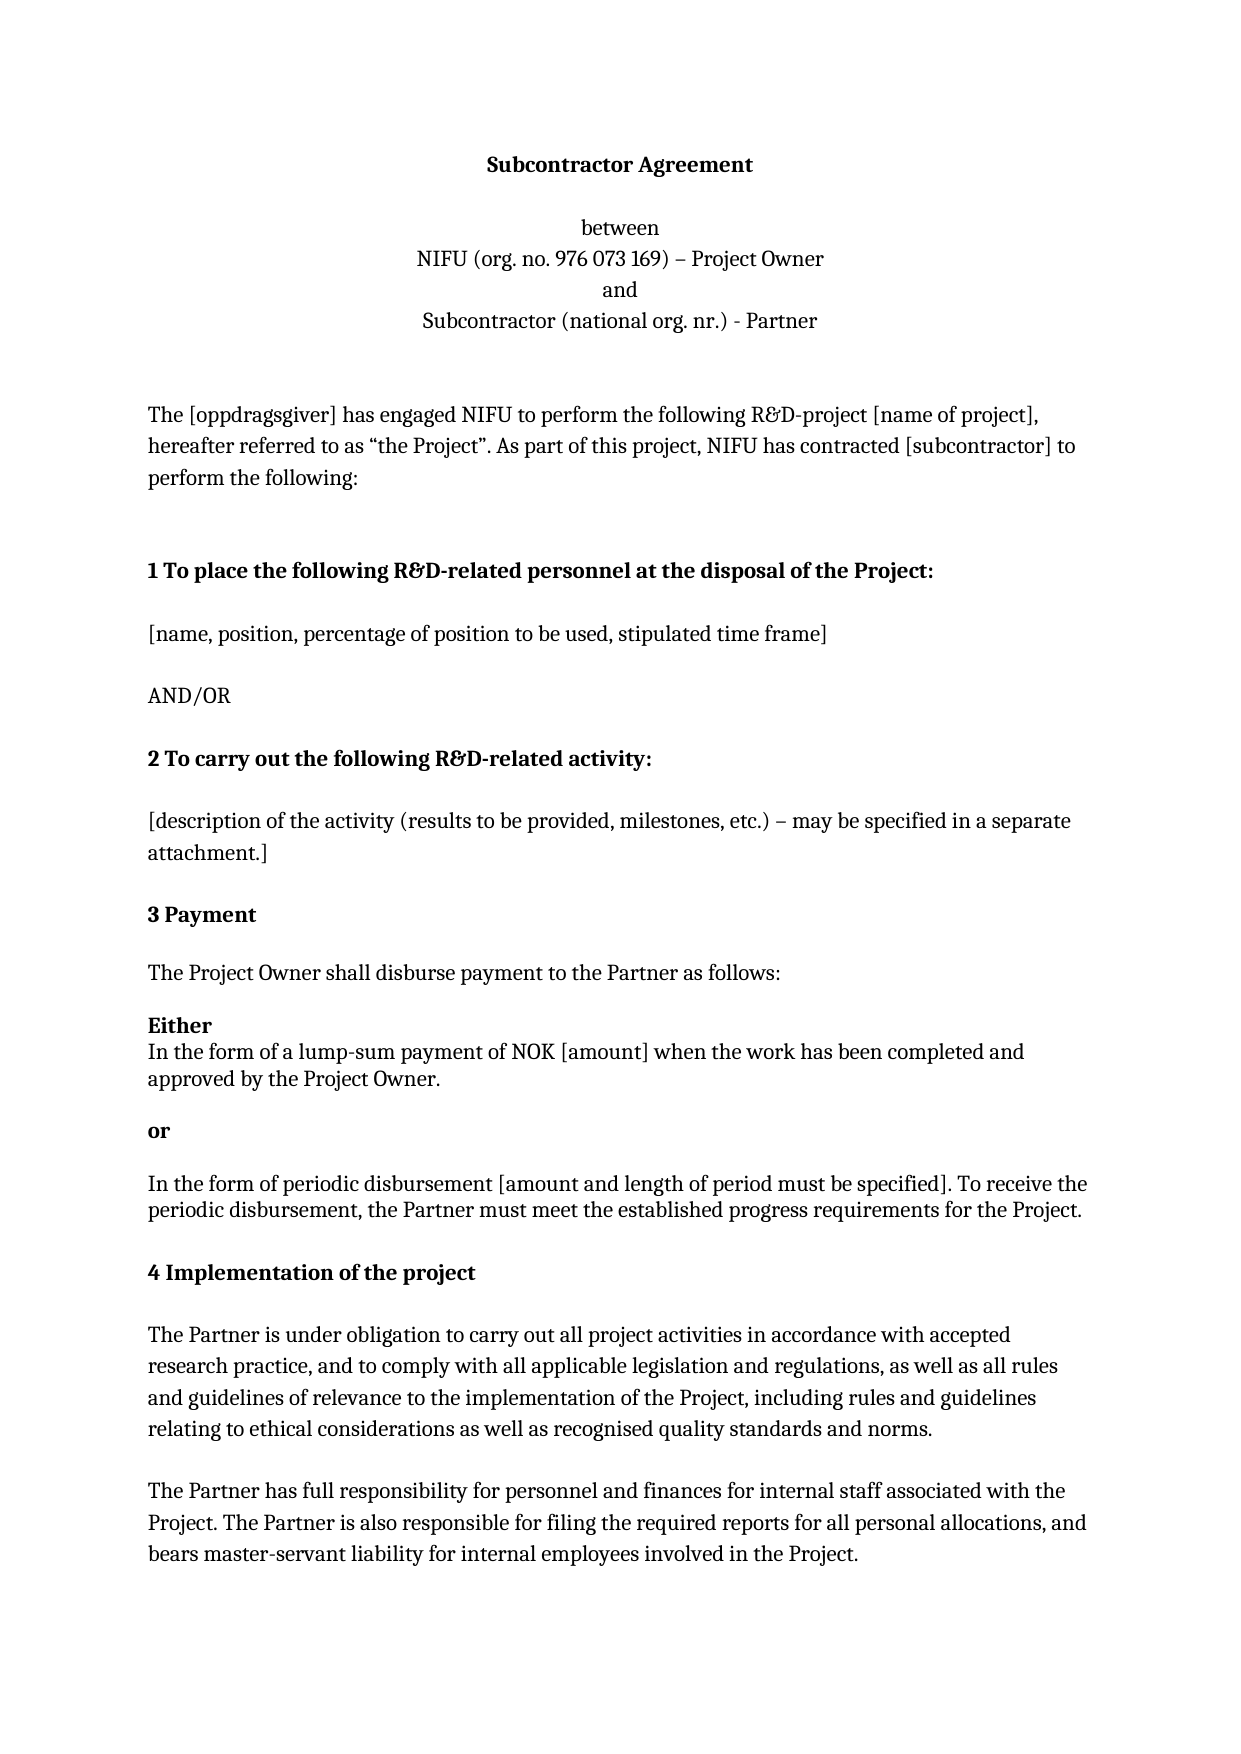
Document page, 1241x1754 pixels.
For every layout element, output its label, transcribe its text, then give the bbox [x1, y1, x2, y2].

text NIFU (org. no. 976 073 169) – Project Owner [148, 241, 1093, 273]
text Subcontractor (national org. nr.) - Partner [148, 304, 1093, 335]
text In the form of a lump-sum payment of NOK [amount] when the work has been completed and approved by the Project Owner. [148, 1039, 1093, 1092]
text Either [148, 1013, 1093, 1039]
text AND/OR [148, 679, 1093, 710]
text and [148, 273, 1093, 304]
text In the form of periodic disbursement [amount and length of period must be specified]. To receive the periodic disbursement, the Partner must meet the established progress requirements for the Project. [148, 1171, 1093, 1224]
text 2 To carry out the following R&D-related activity: [148, 741, 1093, 773]
text The Partner has full responsibility for personnel and finances for internal staff associated with the Project. The Partner is also responsible for filing the required reports for all personal allocations, and bears master-servant liability for internal employees involved in the Project. [148, 1474, 1093, 1567]
text [description of the activity (results to be provided, milestones, etc.) – may be specified in a separate attachment.] [148, 804, 1093, 866]
text The Project Owner shall disburse payment to the Partner as follows: [148, 960, 1093, 986]
text [name, position, percentage of position to be used, stipulated time frame] [148, 616, 1093, 648]
text between [148, 210, 1093, 241]
text The Partner is under obligation to carry out all project activities in accordance with accepted research practice, and to comply with all applicable legislation and regulations, as well as all rules and guidelines of relevance to the implementation of the Project, including rules and guidelines relating to ethical considerations as well as recognised quality standards and norms. [148, 1317, 1093, 1442]
text or [148, 1118, 1093, 1144]
text Subcontractor Agreement [148, 148, 1093, 179]
text 1 To place the following R&D-related personnel at the disposal of the Project: [148, 554, 1093, 585]
text 3 Payment [148, 898, 1093, 929]
text 4 Implementation of the project [148, 1255, 1093, 1286]
text The [oppdragsgiver] has engaged NIFU to perform the following R&D-project [name of project], hereafter referred to as “the Project”. As part of this project, NIFU has contracted [subcontractor] to perform the following: [148, 398, 1093, 491]
